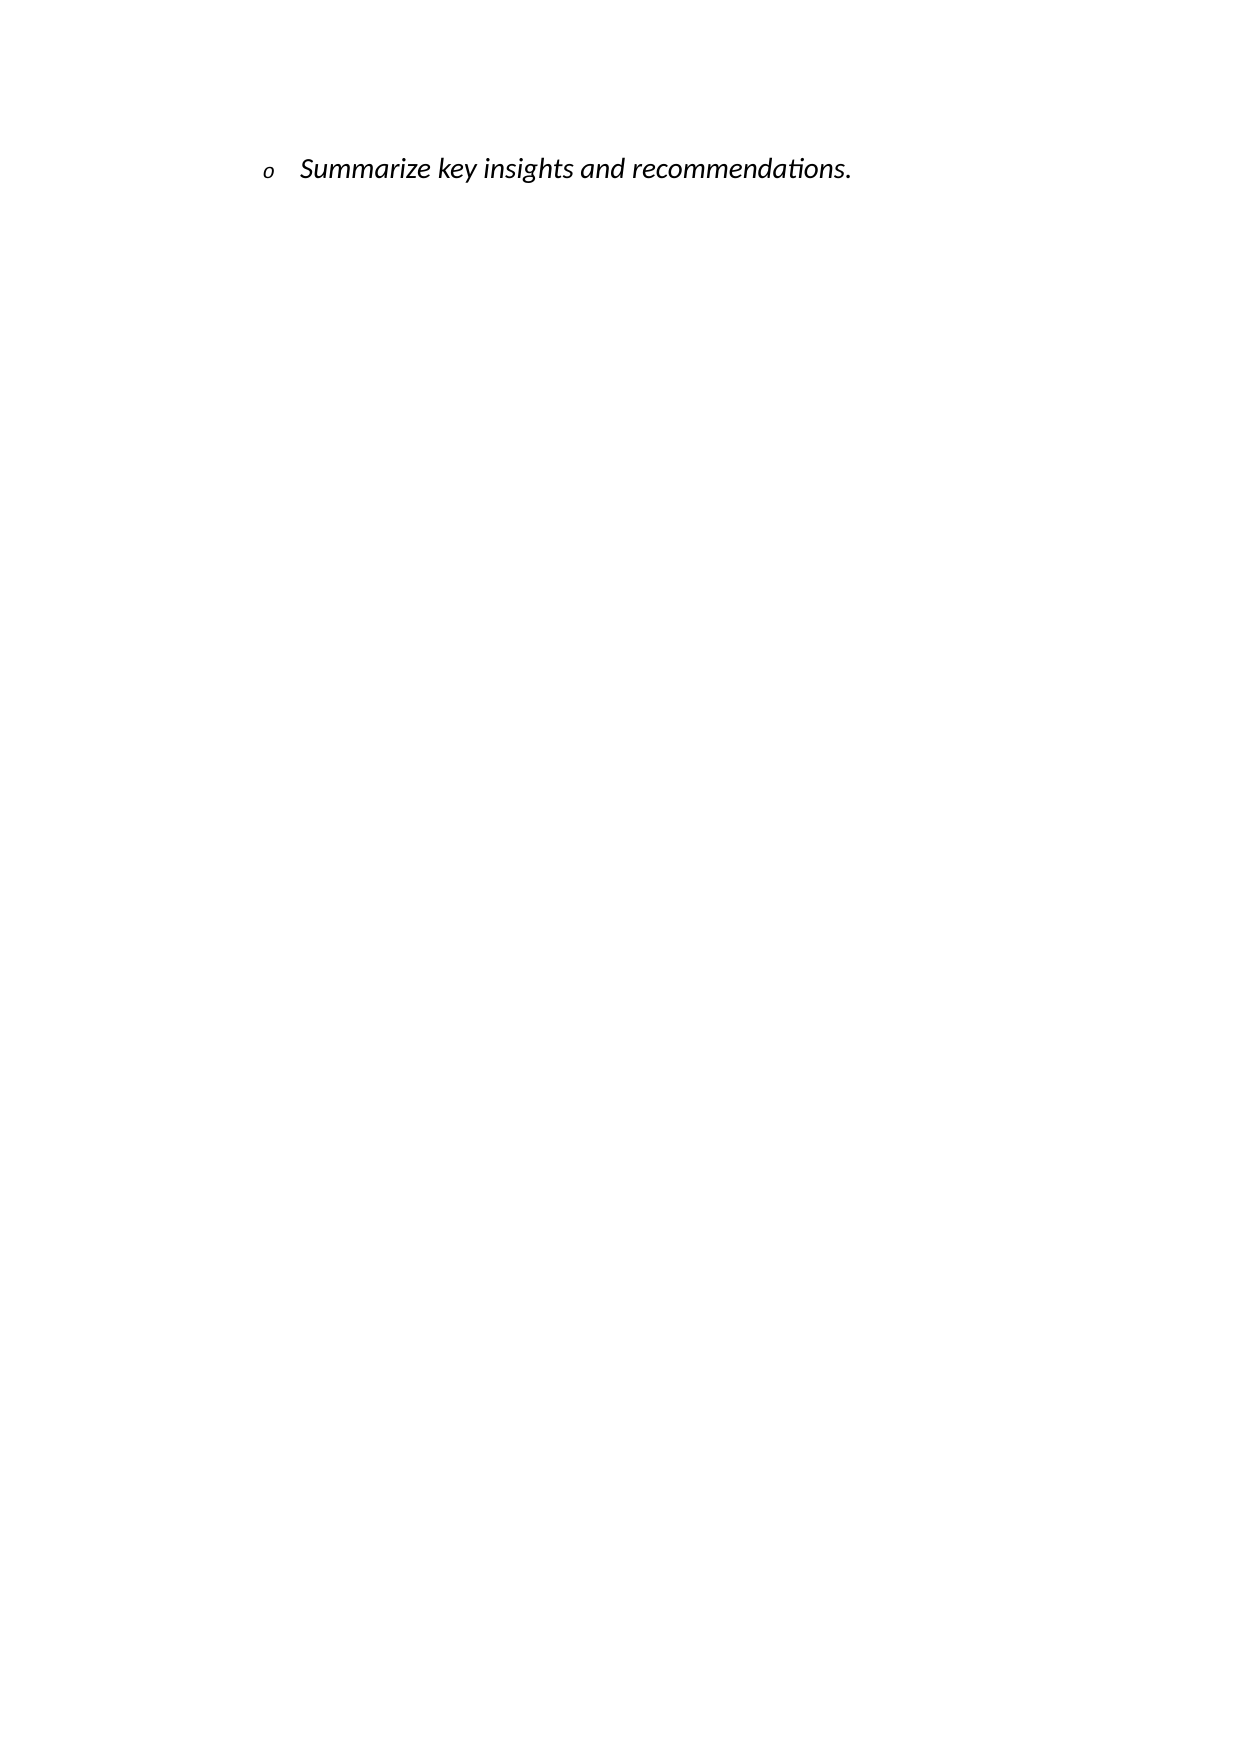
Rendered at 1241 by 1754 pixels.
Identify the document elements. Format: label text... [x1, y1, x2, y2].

list Summarize key insights and recommendations. [262, 150, 1090, 186]
